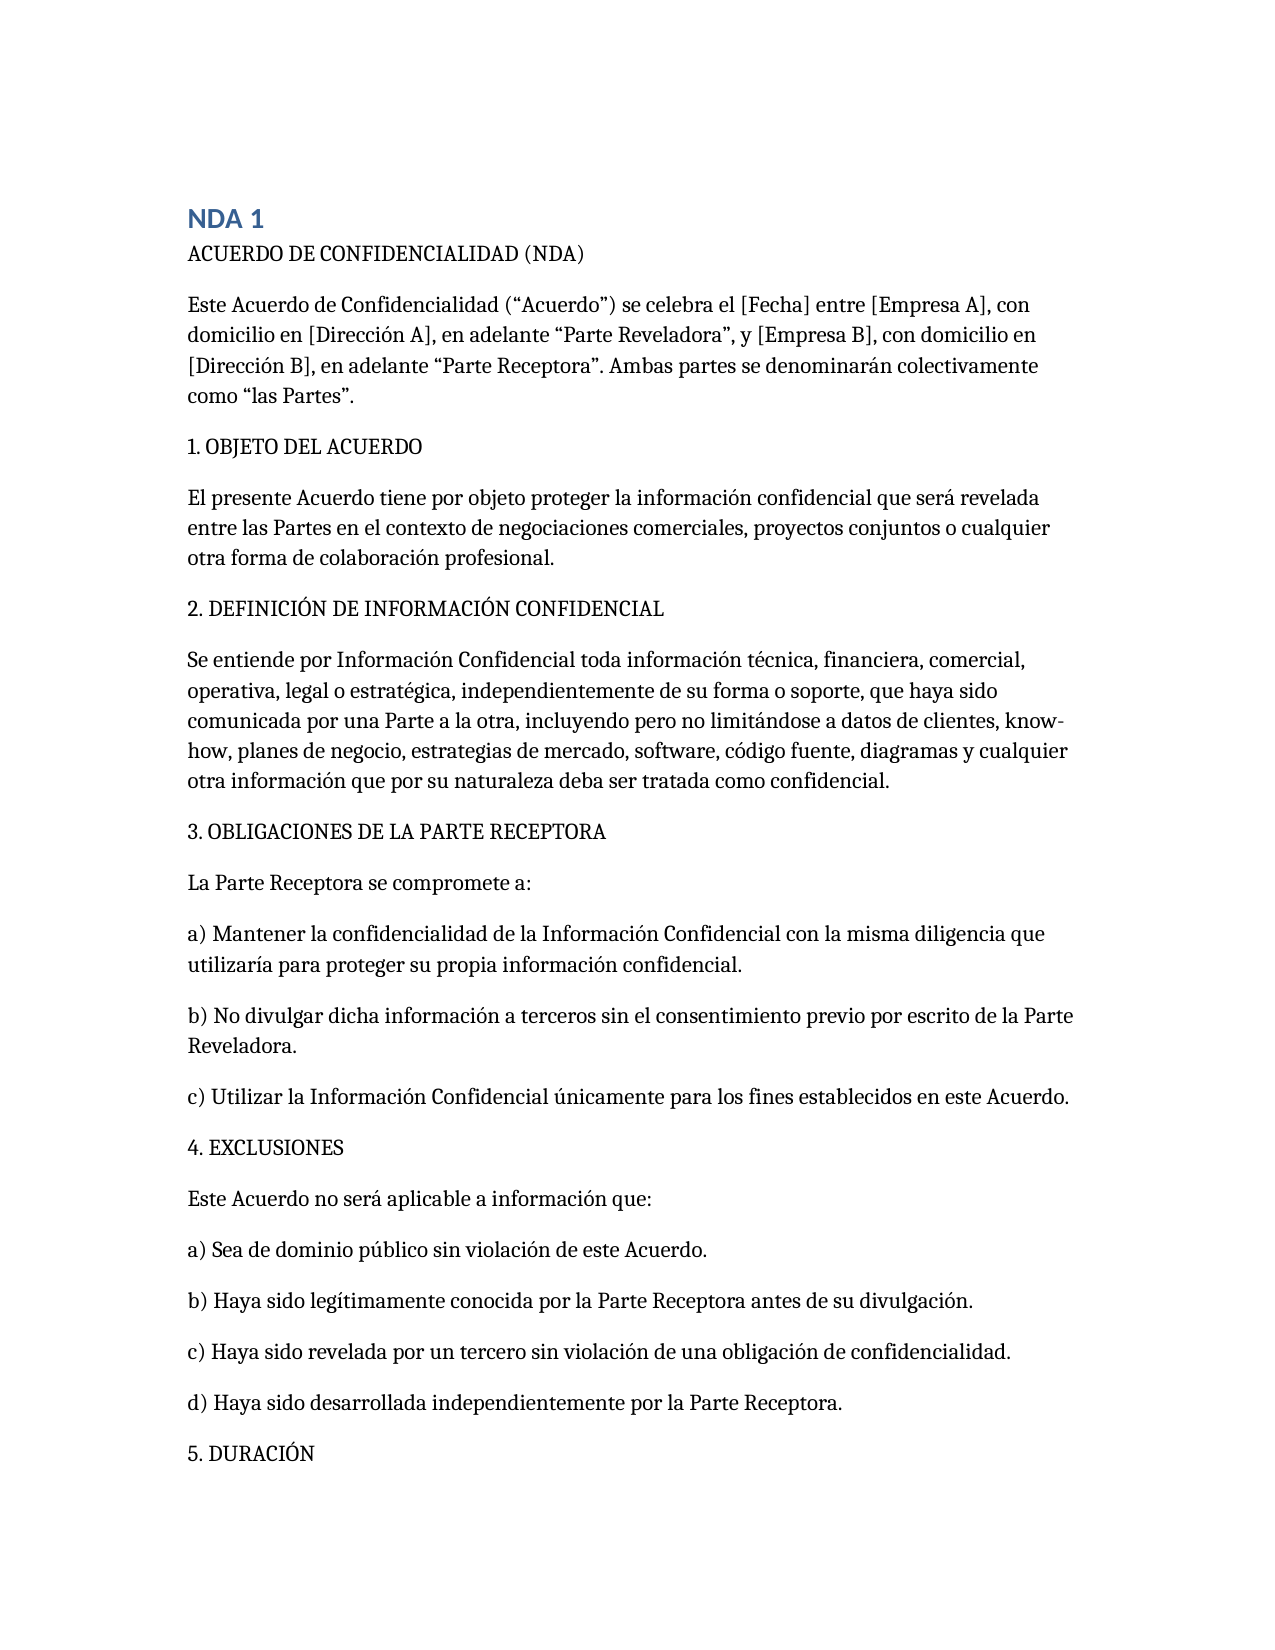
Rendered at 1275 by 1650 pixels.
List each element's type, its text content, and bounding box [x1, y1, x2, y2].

text a) Mantener la confidencialidad de la Información Confidencial con la misma diligencia que utilizaría para proteger su propia información confidencial. [187, 921, 1087, 978]
text b) Haya sido legítimamente conocida por la Parte Receptora antes de su divulgación. [187, 1288, 1087, 1314]
text 1. OBJETO DEL ACUERDO [187, 434, 1087, 460]
text Este Acuerdo no será aplicable a información que: [187, 1186, 1087, 1212]
text b) No divulgar dicha información a terceros sin el consentimiento previo por escrito de la Parte Reveladora. [187, 1002, 1087, 1059]
text La Parte Receptora se compromete a: [187, 870, 1087, 896]
text a) Sea de dominio público sin violación de este Acuerdo. [187, 1237, 1087, 1263]
text 4. EXCLUSIONES [187, 1135, 1087, 1161]
text c) Utilizar la Información Confidencial únicamente para los fines establecidos en este Acuerdo. [187, 1084, 1087, 1110]
text El presente Acuerdo tiene por objeto proteger la información confidencial que será revelada entre las Partes en el contexto de negociaciones comerciales, proyectos conjuntos o cualquier otra forma de colaboración profesional. [187, 485, 1087, 571]
text Este Acuerdo de Confidencialidad (“Acuerdo”) se celebra el [Fecha] entre [Empresa A], con domicilio en [Dirección A], en adelante “Parte Reveladora”, y [Empresa B], con domicilio en [Dirección B], en adelante “Parte Receptora”. Ambas partes se denominarán colectivamente como “las Partes”. [187, 292, 1087, 409]
text Se entiende por Información Confidencial toda información técnica, financiera, comercial, operativa, legal o estratégica, independientemente de su forma o soporte, que haya sido comunicada por una Parte a la otra, incluyendo pero no limitándose a datos de clientes, know-how, planes de negocio, estrategias de mercado, software, código fuente, diagramas y cualquier otra información que por su naturaleza deba ser tratada como confidencial. [187, 647, 1087, 794]
text 2. DEFINICIÓN DE INFORMACIÓN CONFIDENCIAL [187, 596, 1087, 622]
text ACUERDO DE CONFIDENCIALIDAD (NDA) [187, 241, 1087, 267]
subtitle NDA 1 [187, 200, 1087, 236]
text d) Haya sido desarrollada independientemente por la Parte Receptora. [187, 1390, 1087, 1416]
text 5. DURACIÓN [187, 1441, 1087, 1467]
text 3. OBLIGACIONES DE LA PARTE RECEPTORA [187, 819, 1087, 845]
text c) Haya sido revelada por un tercero sin violación de una obligación de confidencialidad. [187, 1339, 1087, 1365]
